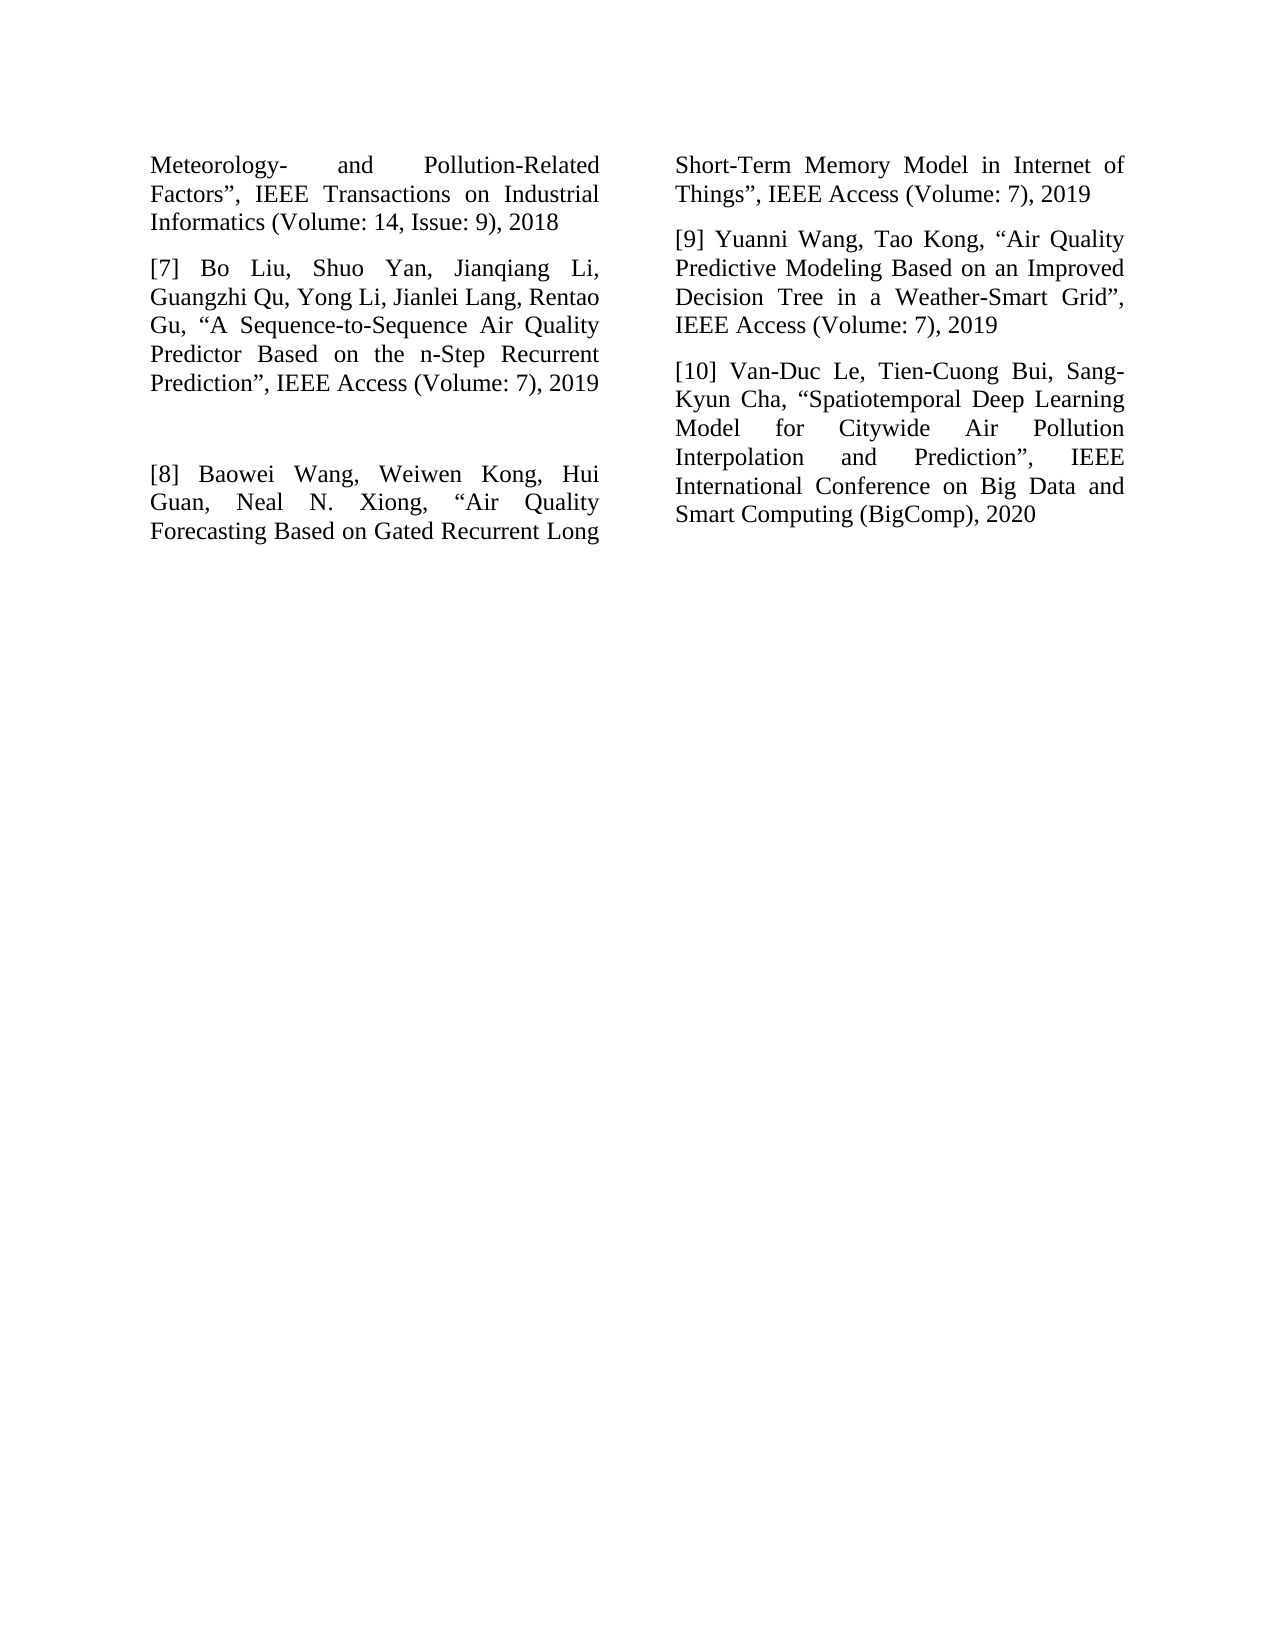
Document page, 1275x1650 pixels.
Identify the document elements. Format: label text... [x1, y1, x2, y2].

text [8] Baowei Wang, Weiwen Kong, Hui Guan, Neal N. Xiong, “Air Quality Forecasting Based on Gated Recurrent Long Short-Term Memory Model in Internet of Things”, IEEE Access (Volume: 7), 2019 [150, 459, 600, 545]
text [9] Yuanni Wang, Tao Kong, “Air Quality Predictive Modeling Based on an Improved Decision Tree in a Weather-Smart Grid”, IEEE Access (Volume: 7), 2019 [675, 224, 1125, 339]
text [7] Bo Liu, Shuo Yan, Jianqiang Li, Guangzhi Qu, Yong Li, Jianlei Lang, Rentao Gu, “A Sequence-to-Sequence Air Quality Predictor Based on the n-Step Recurrent Prediction”, IEEE Access (Volume: 7), 2019 [150, 253, 600, 397]
text [8] Baowei Wang, Weiwen Kong, Hui Guan, Neal N. Xiong, “Air Quality Forecasting Based on Gated Recurrent Long Short-Term Memory Model in Internet of Things”, IEEE Access (Volume: 7), 2019 [675, 150, 1125, 207]
text [10] Van-Duc Le, Tien-Cuong Bui, Sang-Kyun Cha, “Spatiotemporal Deep Learning Model for Citywide Air Pollution Interpolation and Prediction”, IEEE International Conference on Big Data and Smart Computing (BigComp), 2020 [675, 356, 1125, 528]
